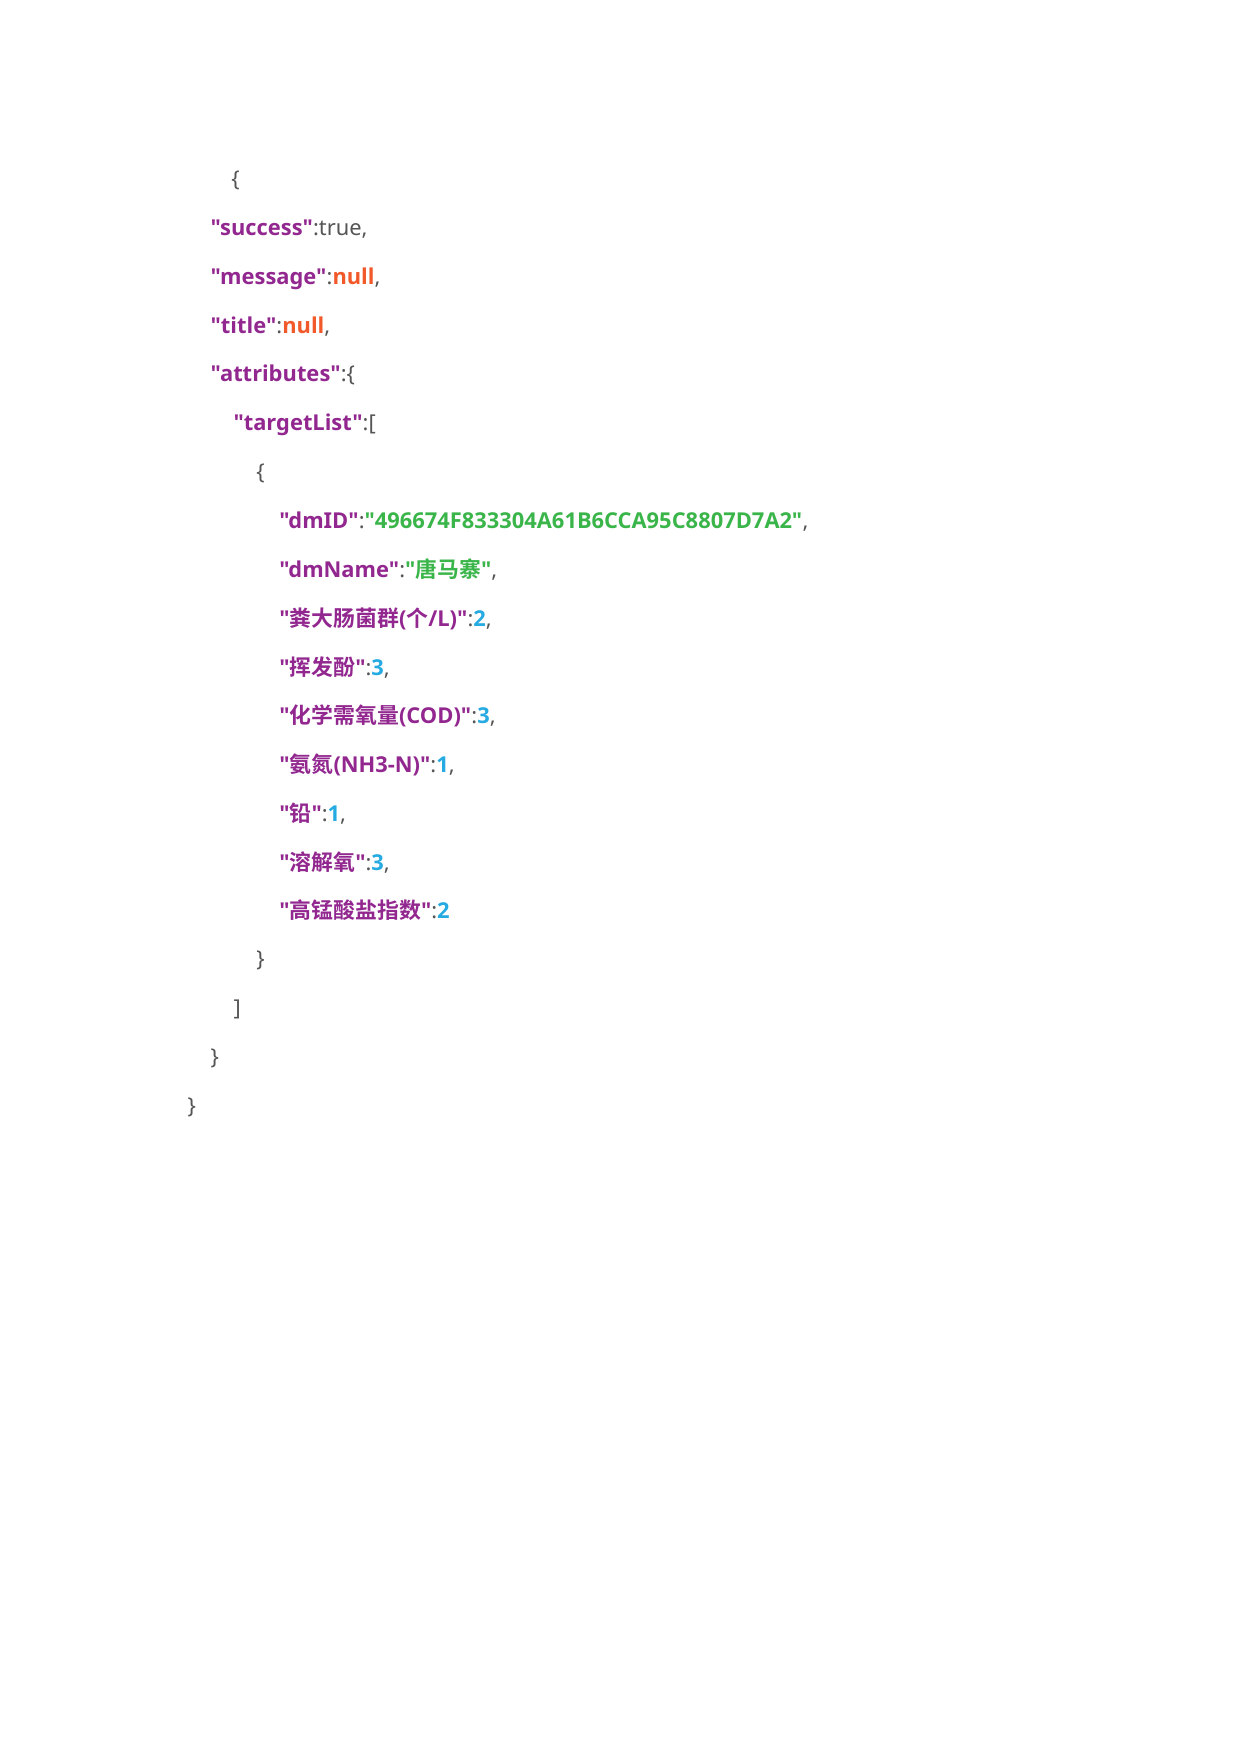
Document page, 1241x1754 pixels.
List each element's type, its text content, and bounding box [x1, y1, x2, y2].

text { "success":true, "message":null, "title":null, "attributes":{ "targetList":[ { "dmID":"496674F833304A61B6CCA95C8807D7A2", "dmName":"唐马寨", "粪大肠菌群(个/L)":2, "挥发酚":3, "化学需氧量(COD)":3, "氨氮(NH3-N)":1, "铅":1, "溶解氧":3, "高锰酸盐指数":2 } ] } } [187, 162, 1053, 1121]
